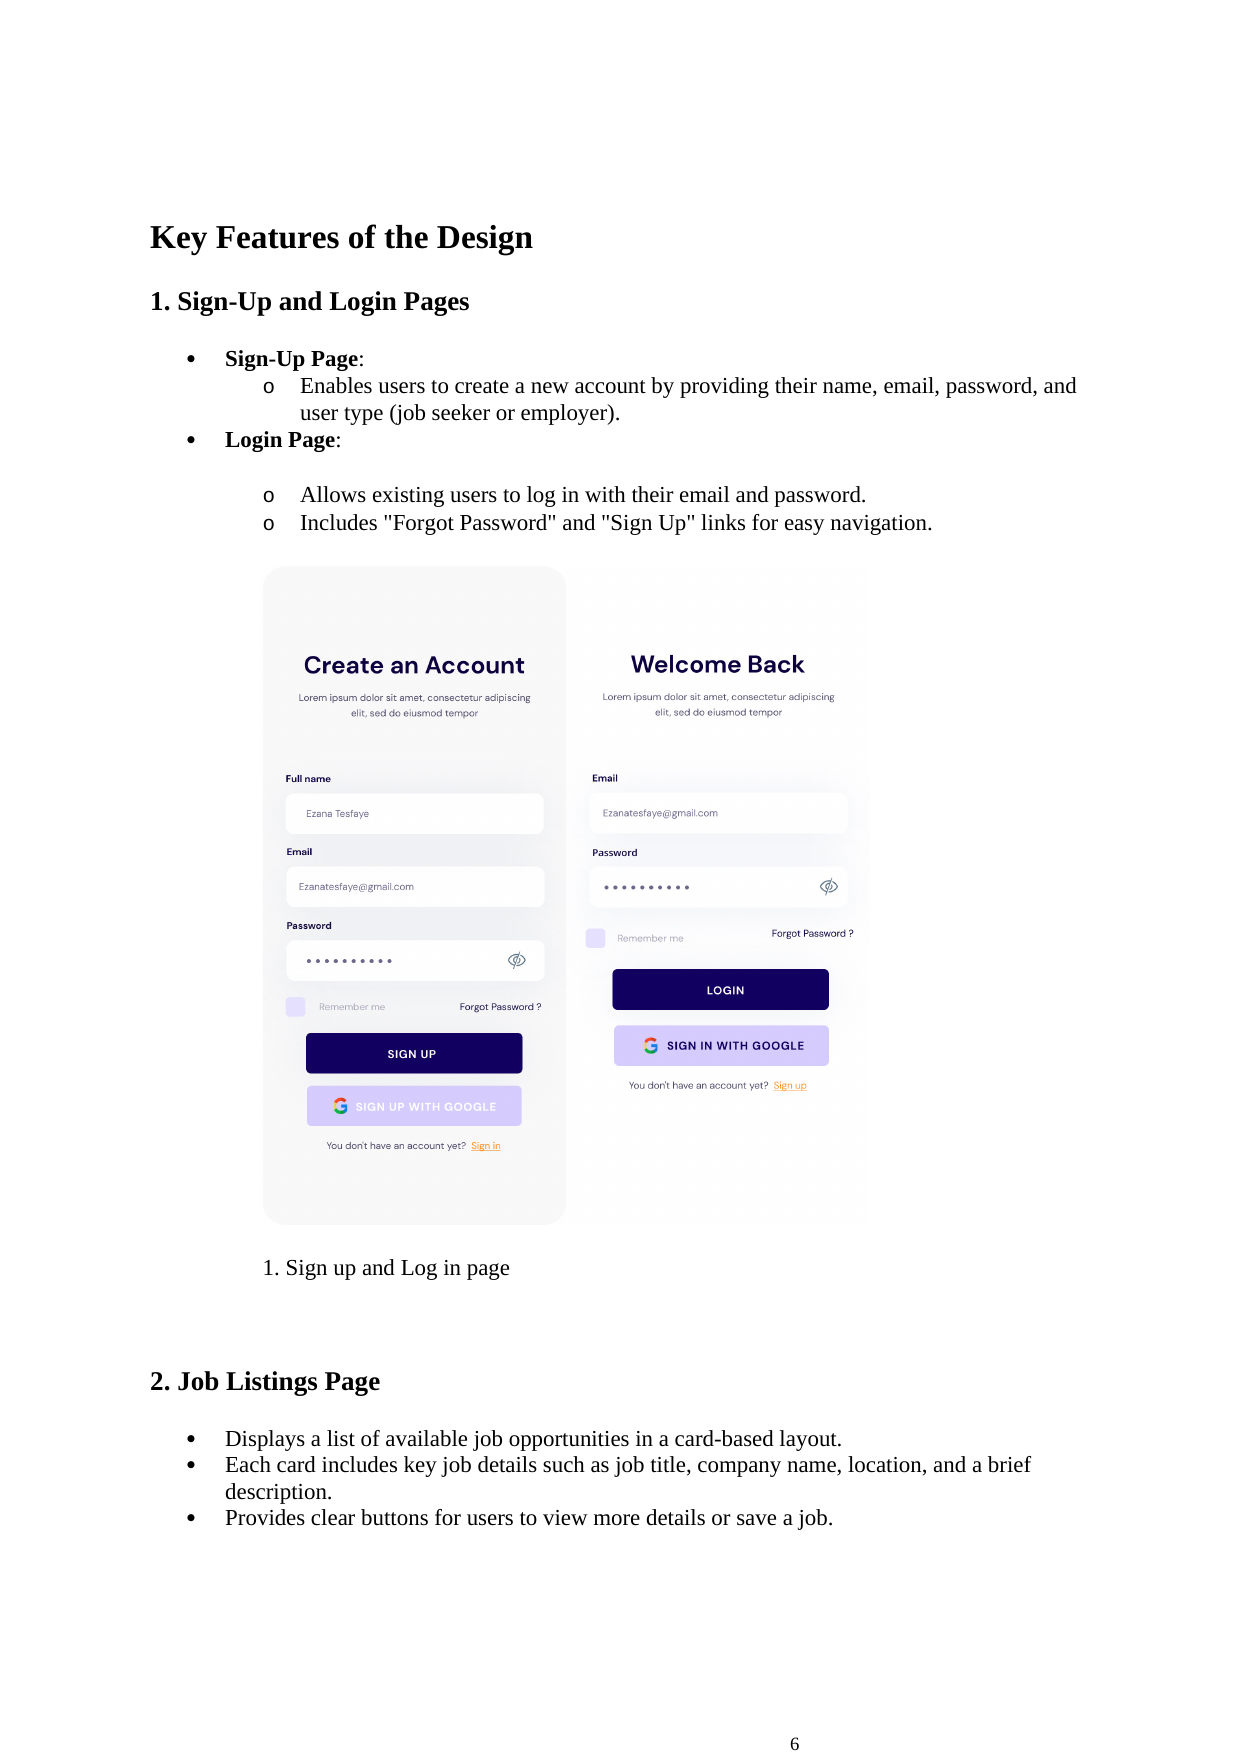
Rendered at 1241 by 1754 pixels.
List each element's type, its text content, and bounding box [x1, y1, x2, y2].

list Allows existing users to log in with their email and password. [262, 481, 1090, 509]
list Displays a list of available job opportunities in a card-based layout. [187, 1425, 1090, 1451]
list Enables users to create a new account by providing their name, email, password, and user type (job seeker or employer). [262, 372, 1090, 426]
list Provides clear buttons for users to view more details or save a job. [187, 1504, 1090, 1530]
subtitle 2. Job Listings Page [150, 1365, 1090, 1396]
subtitle 1. Sign-Up and Login Pages [150, 285, 1090, 316]
list Login Page: [187, 426, 1090, 452]
subtitle Key Features of the Design [150, 217, 1090, 256]
list 1. Sign up and Log in page [262, 1254, 1090, 1280]
list Includes "Forgot Password" and "Sign Up" links for easy navigation. [262, 509, 1090, 536]
list Each card includes key job details such as job title, company name, location, and a brief description. [187, 1451, 1090, 1504]
picture [262, 565, 871, 1225]
list Sign-Up Page: [187, 345, 1090, 372]
